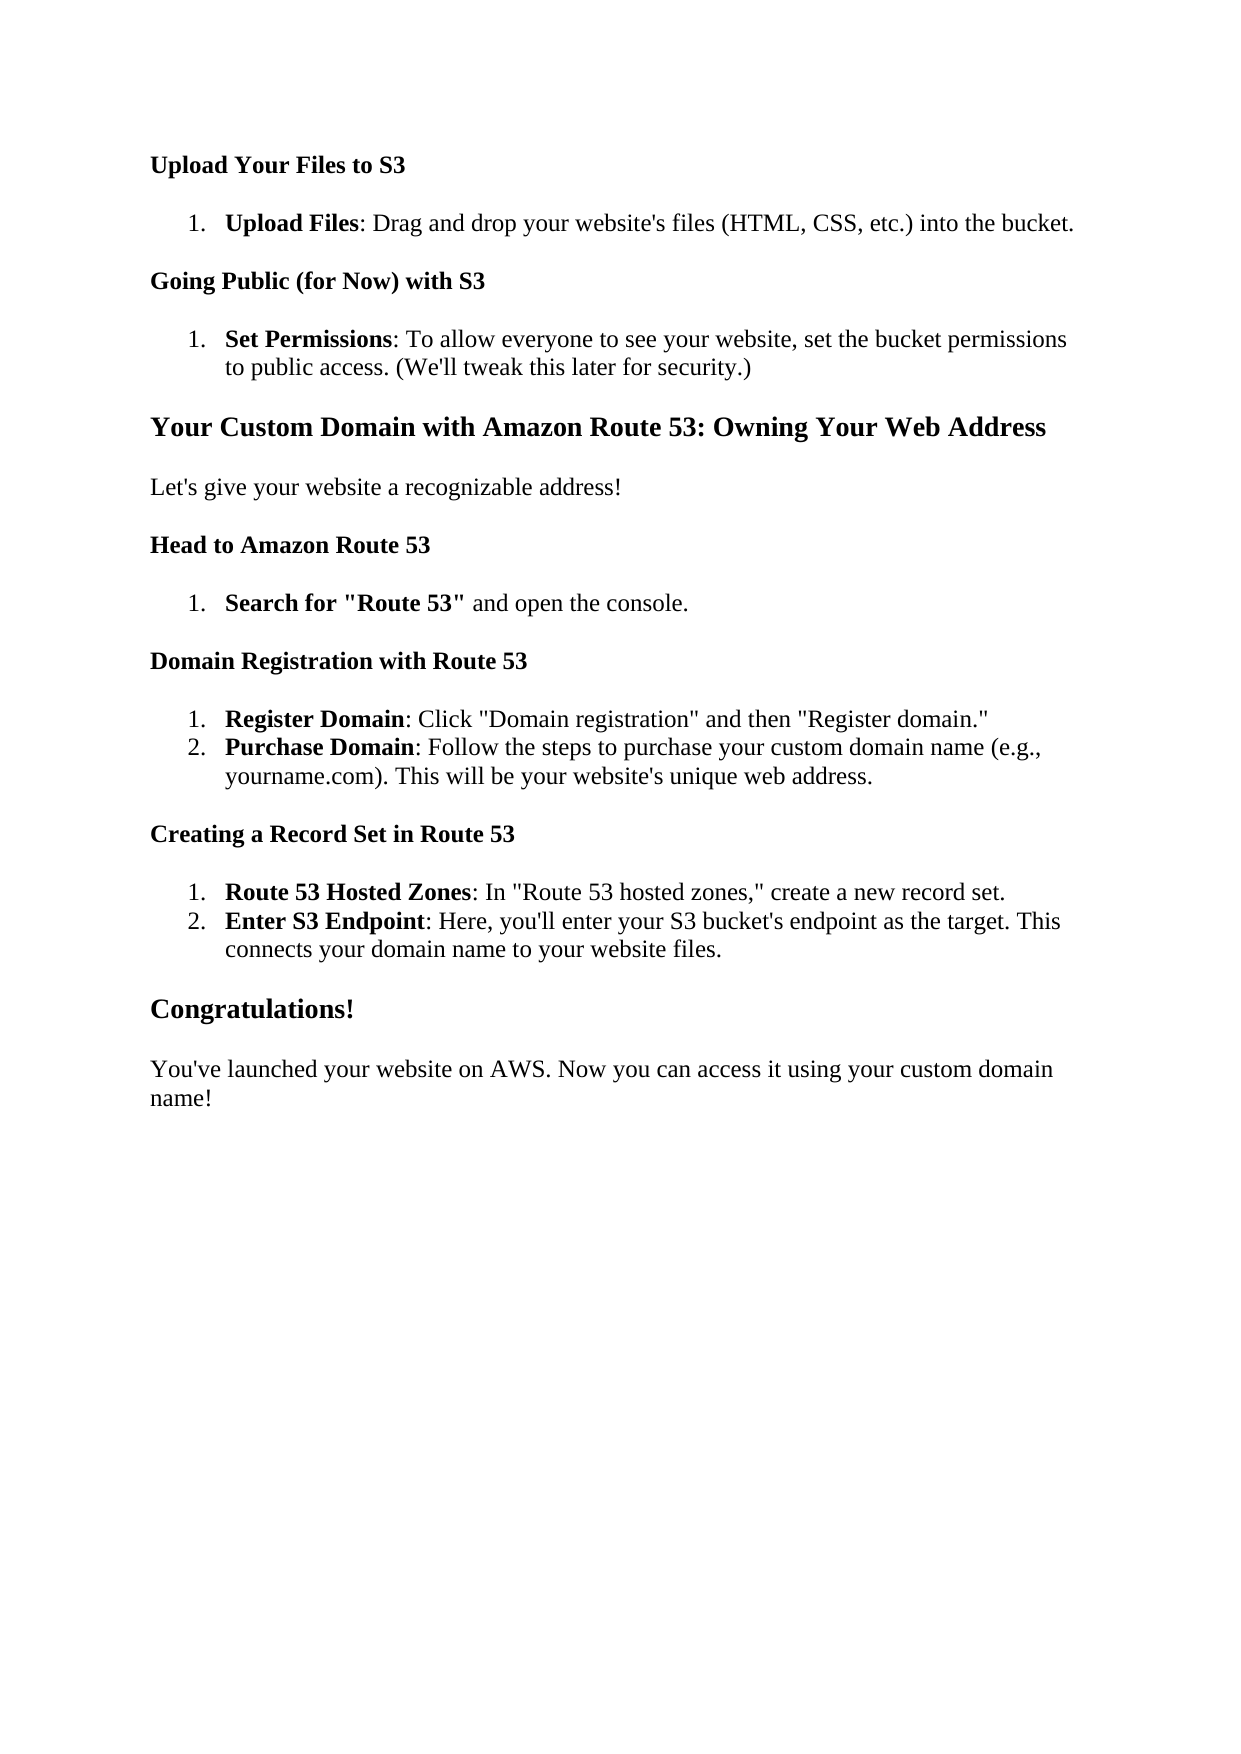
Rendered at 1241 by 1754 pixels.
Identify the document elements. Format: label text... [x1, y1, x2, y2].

list Register Domain: Click "Domain registration" and then "Register domain." [187, 704, 1090, 732]
list Enter S3 Endpoint: Here, you'll enter your S3 bucket's endpoint as the target. This connects your domain name to your website files. [187, 906, 1090, 963]
list Purchase Domain: Follow the steps to purchase your custom domain name (e.g., yourname.com). This will be your website's unique web address. [187, 732, 1090, 790]
text Going Public (for Now) with S3 [150, 266, 1090, 294]
text Head to Amazon Route 53 [150, 530, 1090, 559]
list Route 53 Hosted Zones: In "Route 53 hosted zones," create a new record set. [187, 877, 1090, 906]
list Set Permissions: To allow everyone to see your website, set the bucket permissions to public access. (We'll tweak this later for security.) [187, 324, 1090, 381]
text Domain Registration with Route 53 [150, 646, 1090, 674]
text Your Custom Domain with Amazon Route 53: Owning Your Web Address [150, 410, 1090, 443]
list Search for "Route 53" and open the console. [187, 588, 1090, 617]
text Let's give your website a recognizable address! [150, 472, 1090, 501]
text You've launched your website on AWS. Now you can access it using your custom domain name! [150, 1054, 1090, 1111]
list Upload Files: Drag and drop your website's files (HTML, CSS, etc.) into the bucket. [187, 208, 1090, 237]
text Congratulations! [150, 992, 1090, 1025]
text Upload Your Files to S3 [150, 150, 1090, 179]
text Creating a Record Set in Route 53 [150, 819, 1090, 848]
